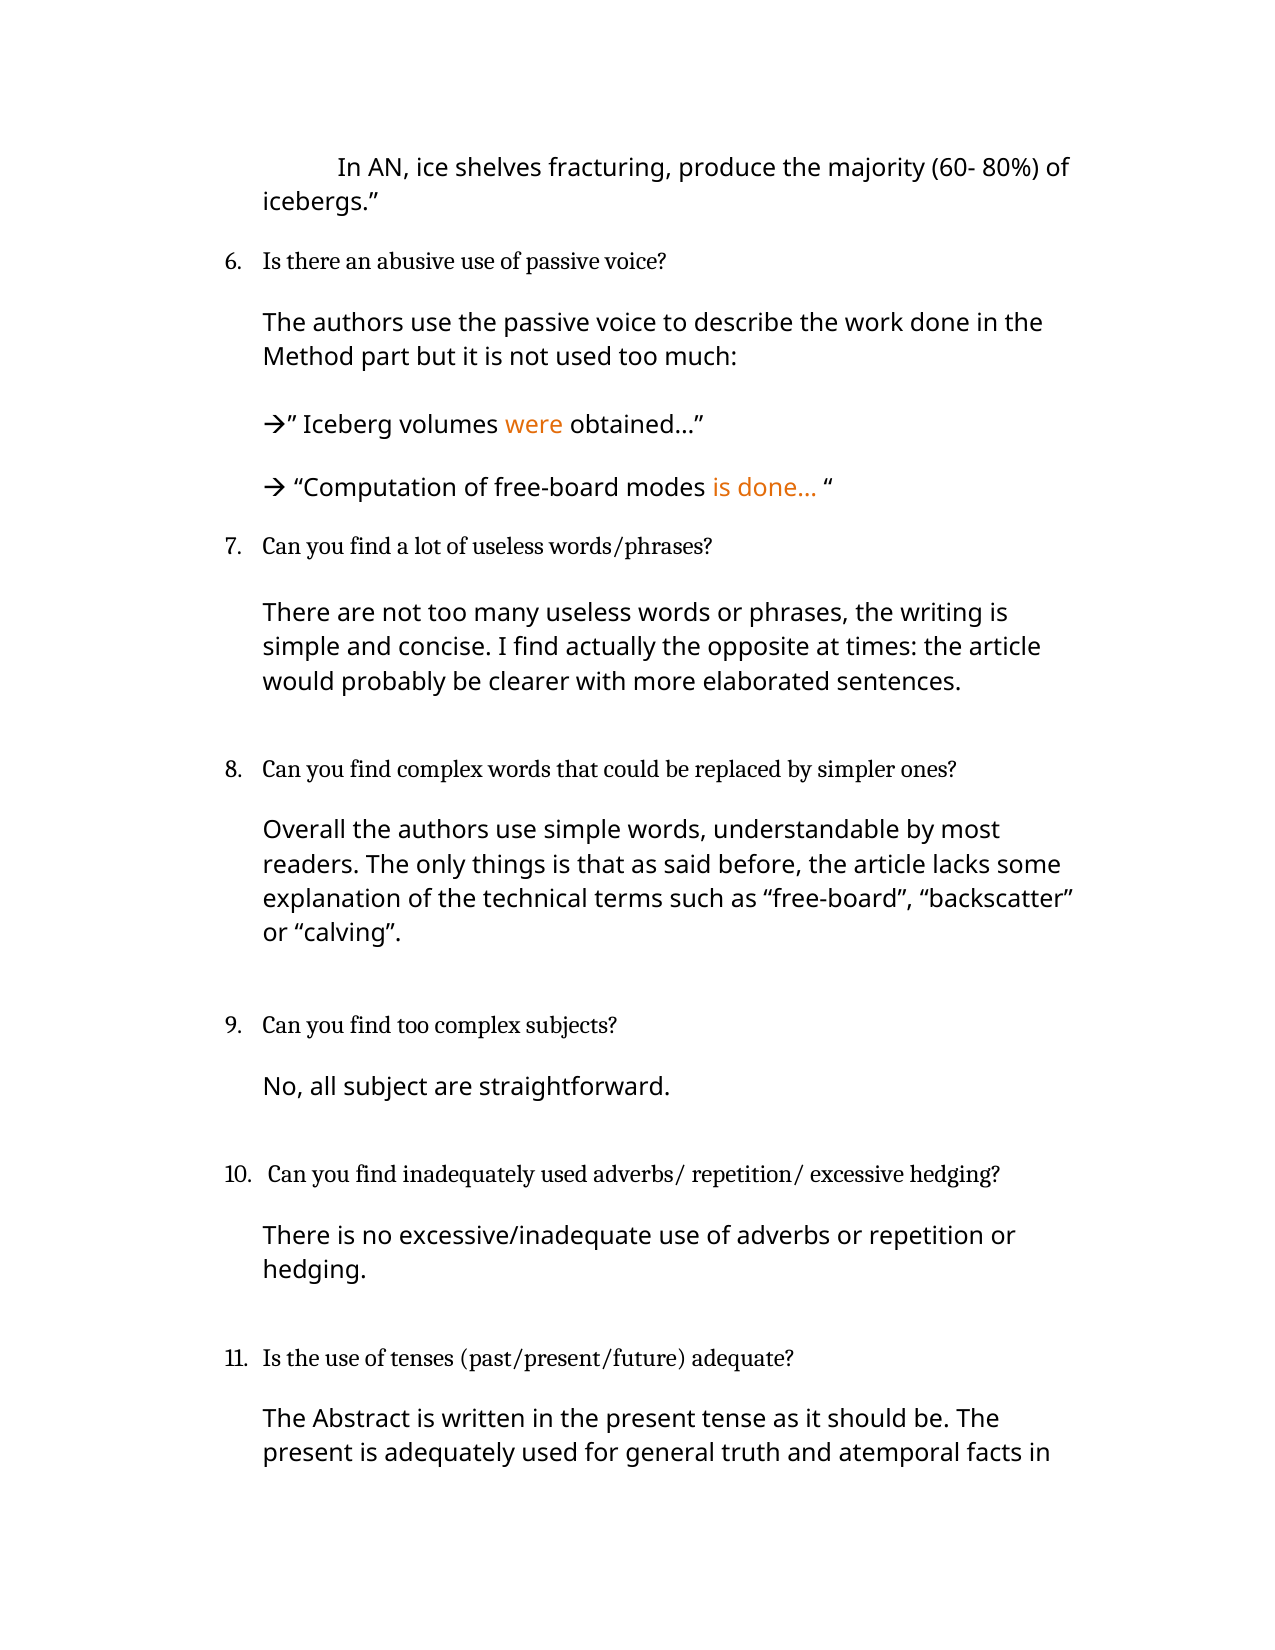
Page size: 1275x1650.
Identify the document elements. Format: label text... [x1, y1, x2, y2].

list Is there an abusive use of passive voice? [225, 247, 1087, 276]
list ” Iceberg volumes were obtained…” [262, 407, 1087, 441]
list In AN, ice shelves fracturing, produce the majority (60- 80%) of icebergs.” [262, 150, 1087, 218]
list There are not too many useless words or phrases, the writing is simple and concise. I find actually the opposite at times: the article would probably be clearer with more elaborated sentences. [262, 595, 1087, 697]
list Can you find too complex subjects? [225, 1011, 1087, 1040]
list “Computation of free-board modes is done… “ [262, 469, 1087, 503]
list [262, 1401, 1087, 1469]
list No, all subject are straightforward. [262, 1069, 1087, 1103]
list Is the use of tenses (past/present/future) adequate? [225, 1343, 1087, 1372]
list The authors use the passive voice to describe the work done in the Method part but it is not used too much: [262, 304, 1087, 372]
list Can you find inadequately used adverbs/ repetition/ excessive hedging? [225, 1160, 1087, 1189]
list Can you find a lot of useless words/phrases? [225, 532, 1087, 561]
list Can you find complex words that could be replaced by simpler ones? [225, 755, 1087, 783]
list Overall the authors use simple words, understandable by most readers. The only things is that as said before, the article lacks some explanation of the technical terms such as “free-board”, “backscatter” or “calving”. [262, 812, 1087, 948]
list There is no excessive/inadequate use of adverbs or repetition or hedging. [262, 1218, 1087, 1286]
